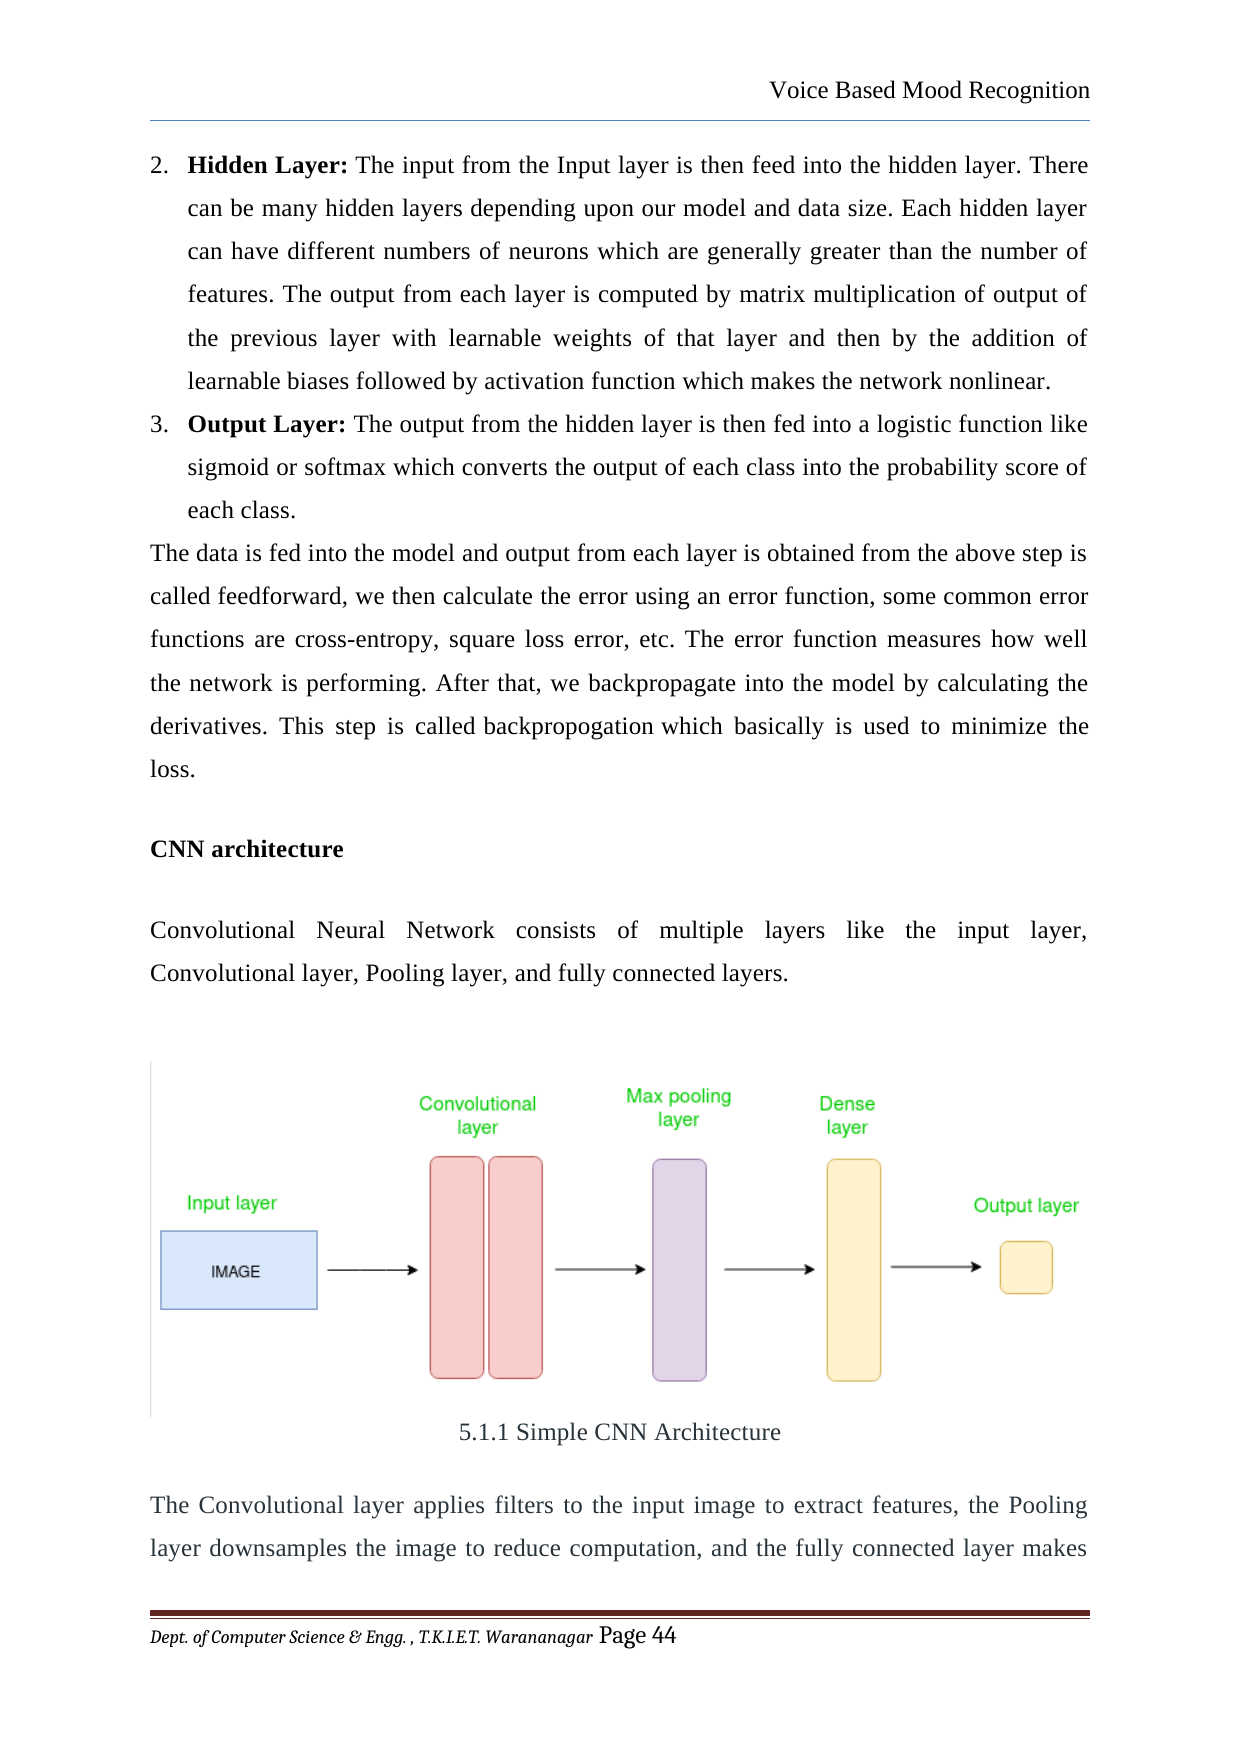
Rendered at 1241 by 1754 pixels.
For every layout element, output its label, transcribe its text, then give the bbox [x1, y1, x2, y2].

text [150, 1490, 1090, 1562]
list Hidden Layer: The input from the Input layer is then feed into the hidden layer. There can be many hidden layers depending upon our model and data size. Each hidden layer can have different numbers of neurons which are generally greater than the number of features. The output from each layer is computed by matrix multiplication of output of the previous layer with learnable weights of that layer and then by the addition of learnable biases followed by activation function which makes the network nonlinear. [150, 150, 1090, 394]
subtitle CNN architecture [150, 834, 1090, 863]
text Convolutional Neural Network consists of multiple layers like the input layer, Convolutional layer, Pooling layer, and fully connected layers. [150, 915, 1090, 987]
list Output Layer: The output from the hidden layer is then fed into a logistic function like sigmoid or softmax which converts the output of each class into the probability score of each class. [150, 409, 1090, 524]
picture [150, 1061, 1091, 1417]
text The data is fed into the model and output from each layer is obtained from the above step is called feedforward, we then calculate the error using an error function, some common error functions are cross-entropy, square loss error, etc. The error function measures how well the network is performing. After that, we backpropagate into the model by calculating the derivatives. This step is called backpropogation which basically is used to minimize the loss. [150, 538, 1090, 783]
text 5.1.1 Simple CNN Architecture [150, 1417, 1090, 1445]
